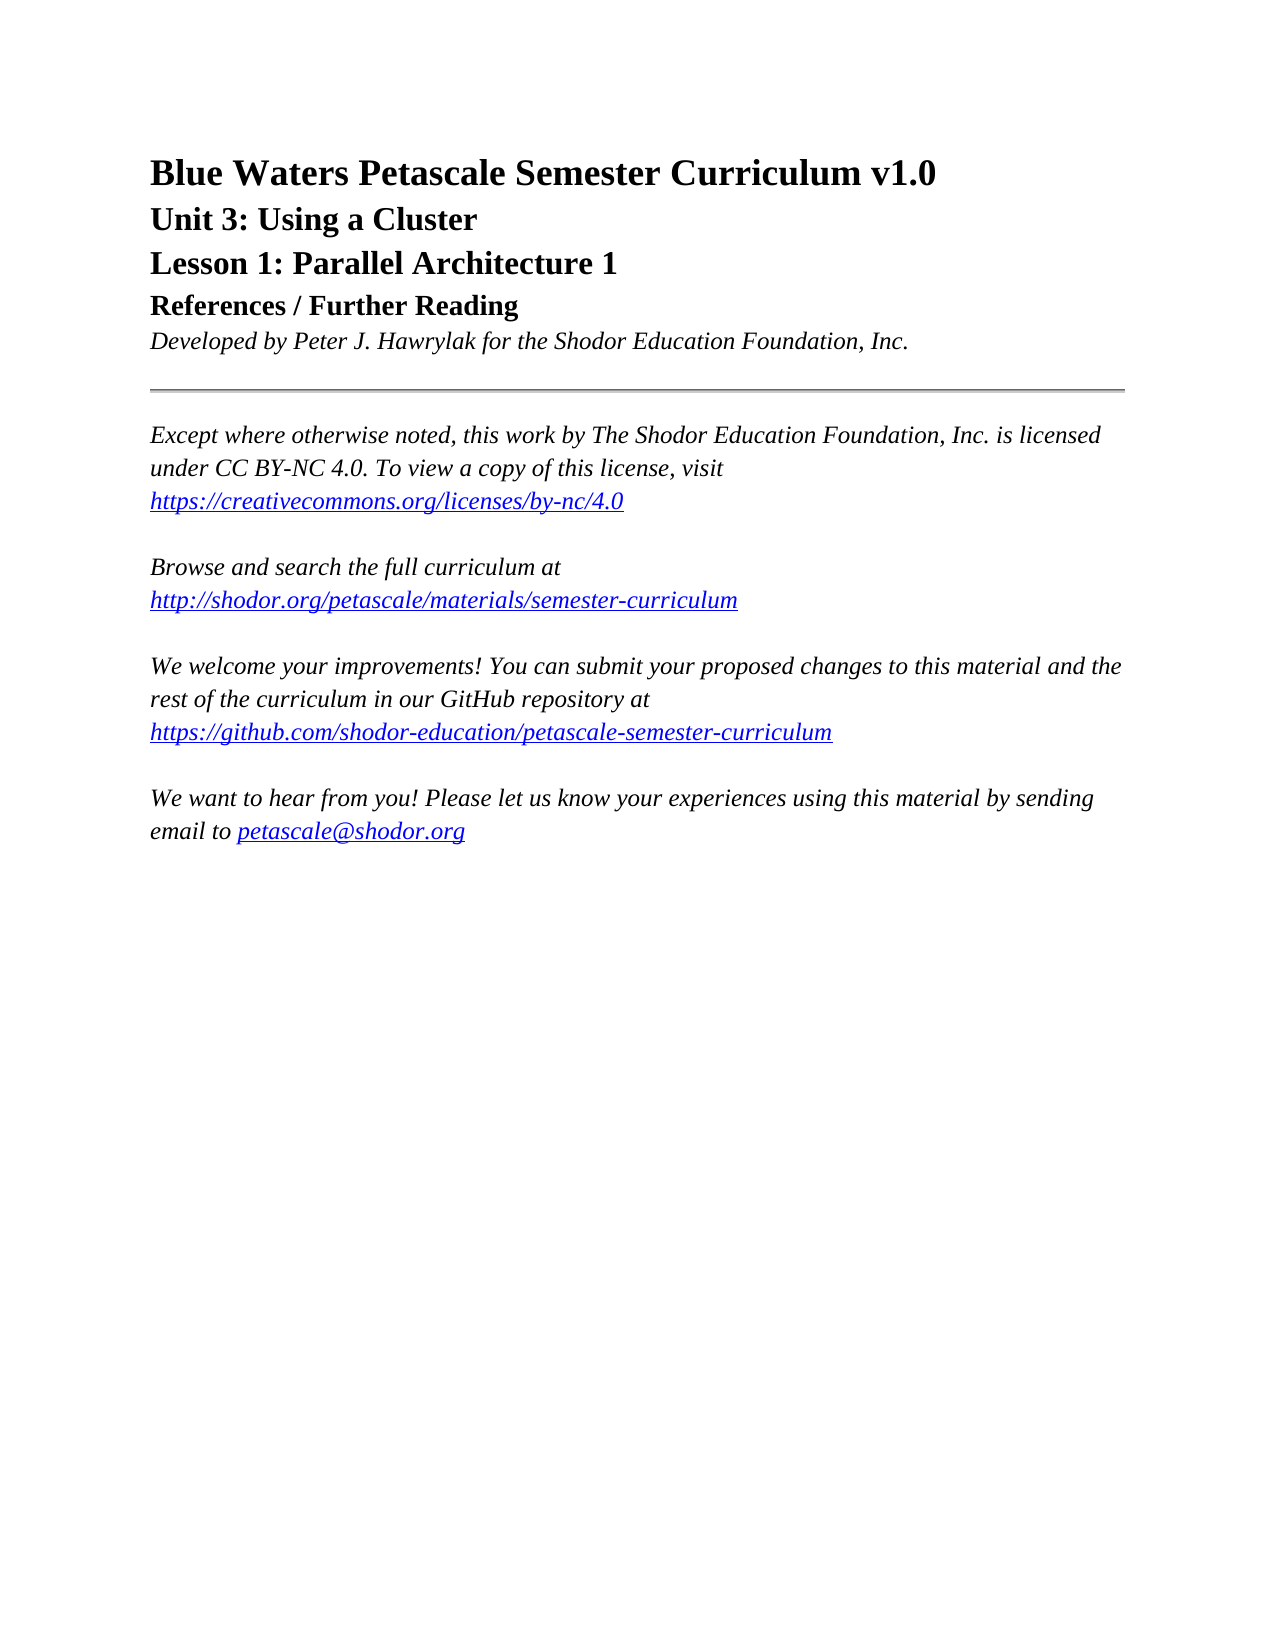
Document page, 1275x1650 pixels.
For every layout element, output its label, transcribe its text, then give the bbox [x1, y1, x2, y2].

text References / Further Reading [150, 288, 1125, 321]
text We want to hear from you! Please let us know your experiences using this material by sending email to petascale@shodor.org [150, 783, 1125, 845]
text Developed by Peter J. Hawrylak for the Shodor Education Foundation, Inc. [150, 326, 1125, 355]
text Blue Waters Petascale Semester Curriculum v1.0 [150, 150, 1125, 193]
text We welcome your improvements! You can submit your proposed changes to this material and the rest of the curriculum in our GitHub repository at https://github.com/shodor-education/petascale-semester-curriculum [150, 651, 1125, 746]
text Browse and search the full curriculum at http://shodor.org/petascale/materials/semester-curriculum [150, 552, 1125, 613]
text Except where otherwise noted, this work by The Shodor Education Foundation, Inc. is licensed under CC BY-NC 4.0. To view a copy of this license, visit https://creativecommons.org/licenses/by-nc/4.0 [150, 420, 1125, 514]
text Unit 3: Using a Cluster [150, 199, 1125, 238]
text Lesson 1: Parallel Architecture 1 [150, 244, 1125, 282]
picture [150, 389, 1125, 393]
